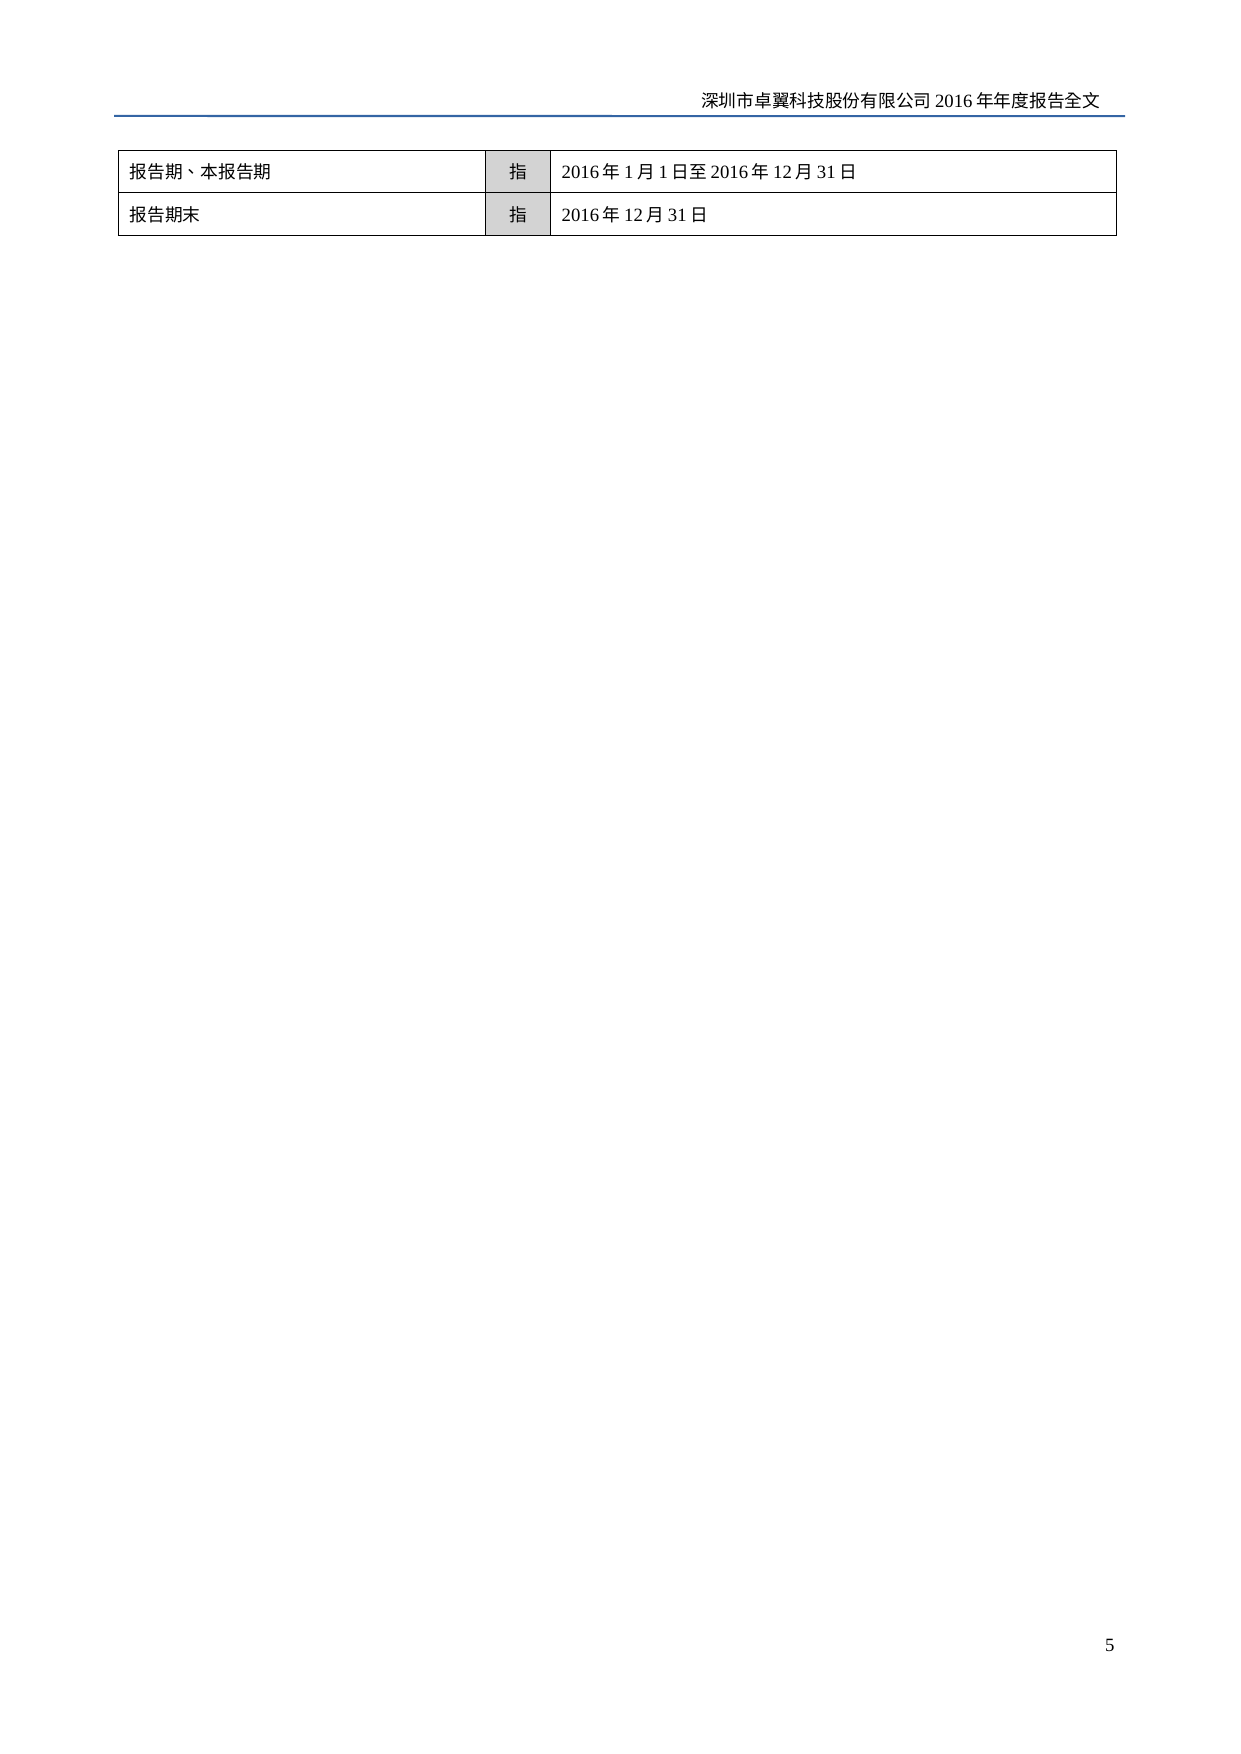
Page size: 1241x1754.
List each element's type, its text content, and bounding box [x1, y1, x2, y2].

table_header 2016年1月1日至2016年12月31日 [551, 151, 1116, 192]
table_cell 指 [486, 193, 550, 235]
table_header 报告期、本报告期 [119, 151, 485, 192]
table_header 指 [486, 151, 550, 192]
table_cell 报告期末 [119, 193, 485, 235]
table_cell 2016年12月31日 [551, 193, 1116, 235]
